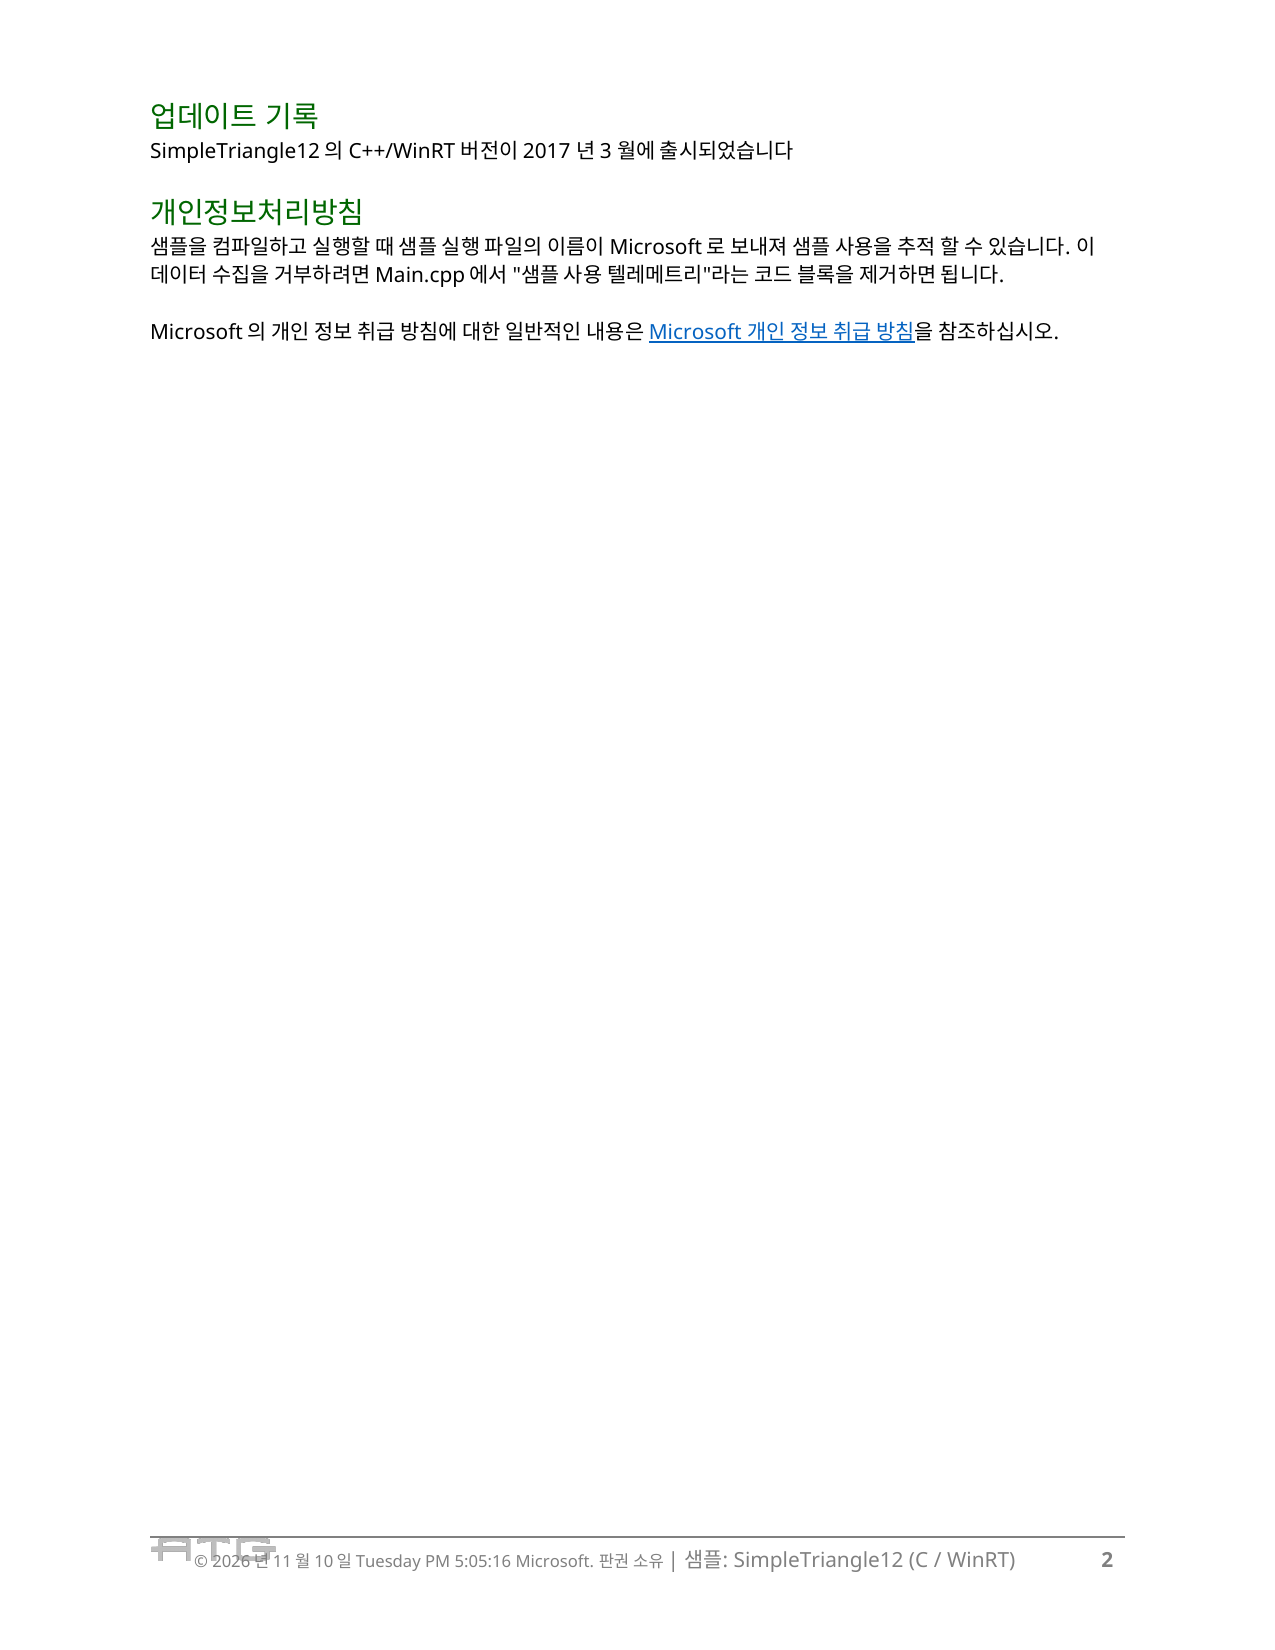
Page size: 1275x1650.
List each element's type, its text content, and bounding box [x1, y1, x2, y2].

text SimpleTriangle12의 C++/WinRT 버전이 2017 년 3 월에 출시되었습니다 [150, 136, 1125, 164]
subtitle 업데이트 기록 [150, 94, 1125, 136]
subtitle 개인정보처리방침 [150, 189, 1125, 232]
picture [151, 1538, 276, 1561]
text 샘플을 컴파일하고 실행할 때 샘플 실행 파일의 이름이 Microsoft로 보내져 샘플 사용을 추적 할 수 있습니다. 이 데이터 수집을 거부하려면 Main.cpp에서 "샘플 사용 텔레메트리"라는 코드 블록을 제거하면 됩니다. [150, 232, 1125, 289]
text Microsoft의 개인 정보 취급 방침에 대한 일반적인 내용은 Microsoft 개인 정보 취급 방침을 참조하십시오. [150, 317, 1125, 346]
